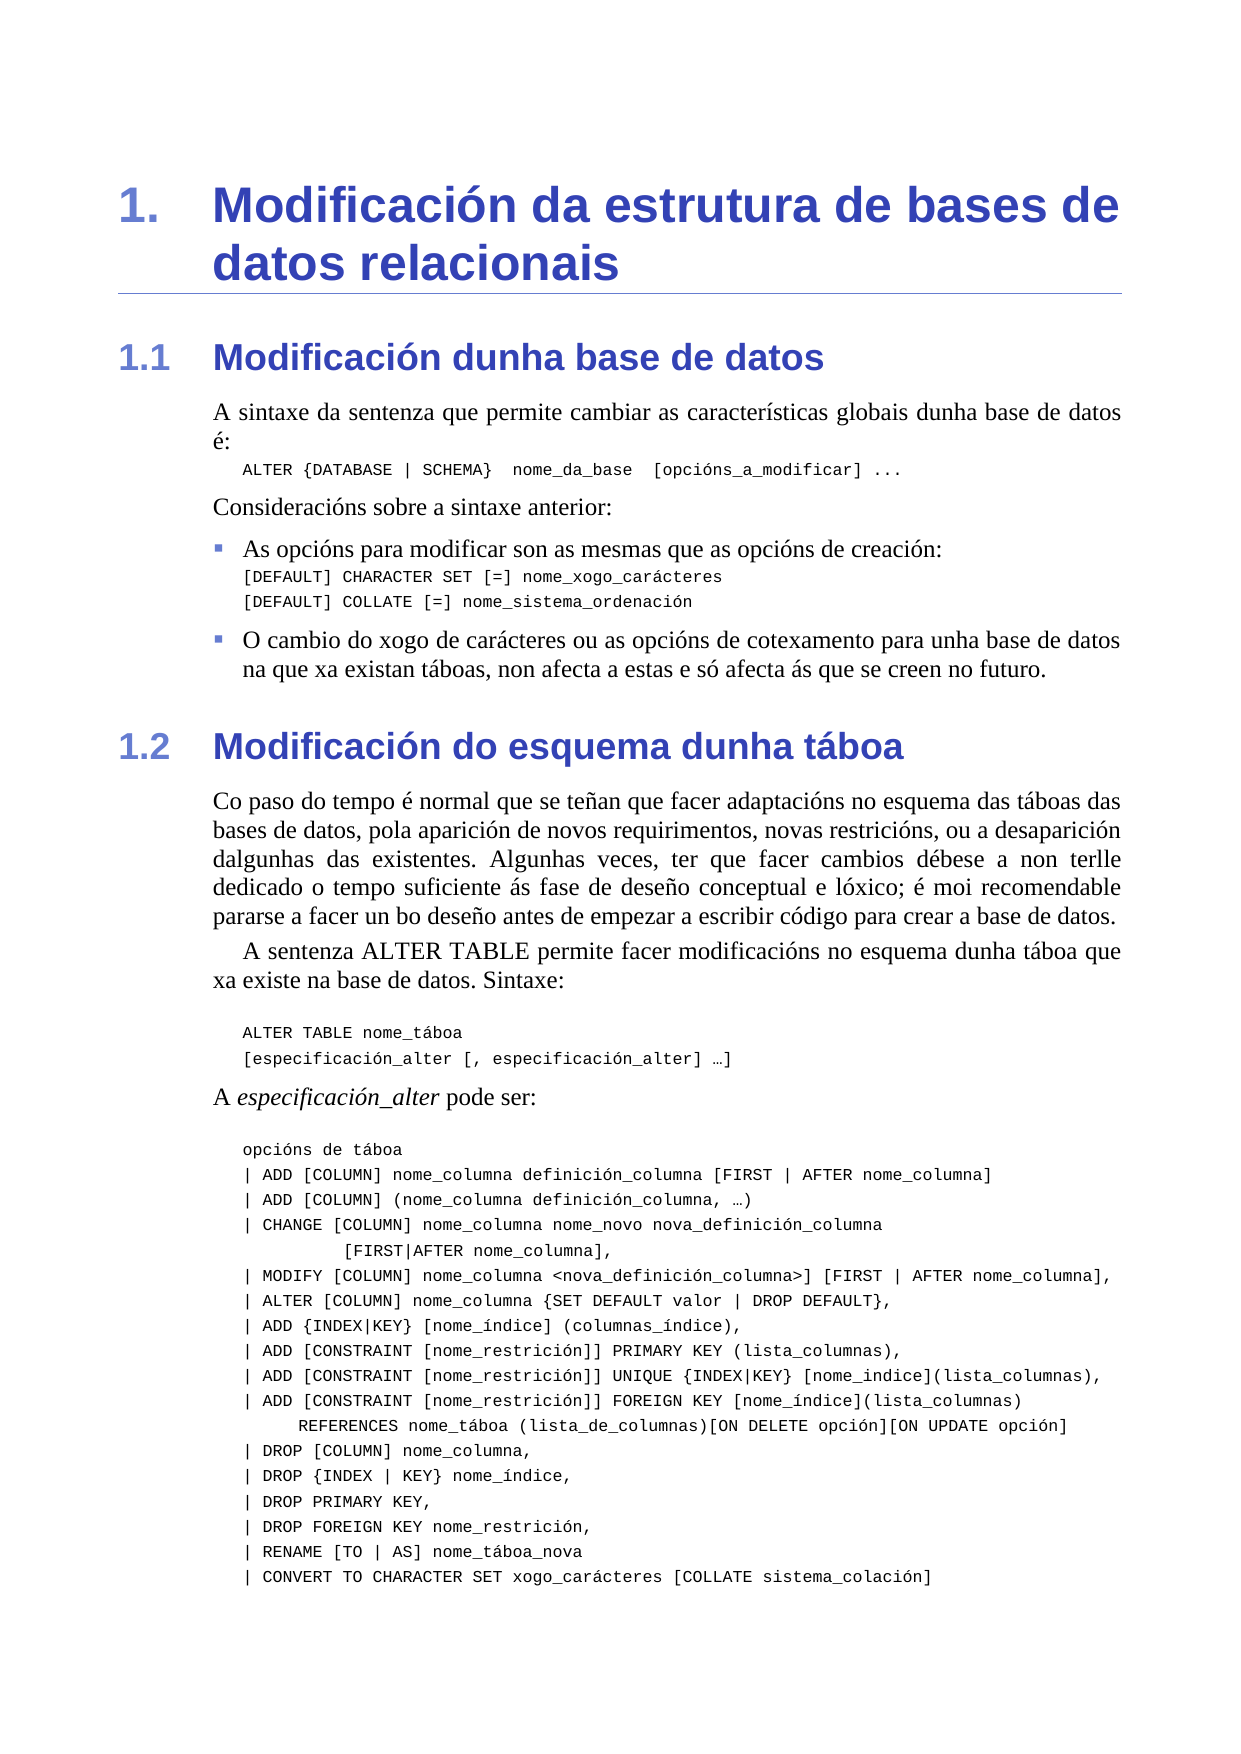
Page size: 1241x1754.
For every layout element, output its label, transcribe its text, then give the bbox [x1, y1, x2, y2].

text | DROP {INDEX | KEY} nome_índice, [213, 1468, 1122, 1487]
text | CHANGE [COLUMN] nome_columna nome_novo nova_definición_columna [213, 1217, 1122, 1236]
text | MODIFY [COLUMN] nome_columna <nova_definición_columna>] [FIRST | AFTER nome_columna], [213, 1267, 1122, 1286]
text O cambio do xogo de carácteres ou as opcións de cotexamento para unha base de datos na que xa existan táboas, non afecta a estas e só afecta ás que se creen no futuro. [213, 625, 1122, 683]
text Modificación dunha base de datos [118, 336, 1122, 379]
text [DEFAULT] COLLATE [=] nome_sistema_ordenación [213, 594, 1122, 613]
text | ADD {INDEX|KEY} [nome_índice] (columnas_índice), [213, 1317, 1122, 1336]
text | ADD [CONSTRAINT [nome_restrición]] PRIMARY KEY (lista_columnas), [213, 1342, 1122, 1361]
text [DEFAULT] CHARACTER SET [=] nome_xogo_carácteres [213, 569, 1122, 588]
text As opcións para modificar son as mesmas que as opcións de creación: [213, 534, 1122, 562]
text | ADD [COLUMN] (nome_columna definición_columna, …) [213, 1192, 1122, 1211]
text | ALTER [COLUMN] nome_columna {SET DEFAULT valor | DROP DEFAULT}, [213, 1292, 1122, 1311]
text A sentenza ALTER TABLE permite facer modificacións no esquema dunha táboa que xa existe na base de datos. Sintaxe: [213, 936, 1122, 994]
text | DROP FOREIGN KEY nome_restrición, [213, 1518, 1122, 1537]
text | RENAME [TO | AS] nome_táboa_nova [213, 1543, 1122, 1562]
text | ADD [CONSTRAINT [nome_restrición]] UNIQUE {INDEX|KEY} [nome_indice](lista_columnas), [213, 1368, 1122, 1386]
text [especificación_alter [, especificación_alter] …] [213, 1050, 1122, 1069]
text REFERENCES nome_táboa (lista_de_columnas)[ON DELETE opción][ON UPDATE opción] [213, 1418, 1122, 1437]
text opcións de táboa [213, 1142, 1122, 1161]
text ALTER {DATABASE | SCHEMA} nome_da_base [opcións_a_modificar] ... [213, 461, 1122, 480]
text A sintaxe da sentenza que permite cambiar as características globais dunha base de datos é: [213, 397, 1122, 455]
text [FIRST|AFTER nome_columna], [213, 1242, 1122, 1261]
text Consideracións sobre a sintaxe anterior: [213, 492, 1122, 521]
text | ADD [CONSTRAINT [nome_restrición]] FOREIGN KEY [nome_índice](lista_columnas) [213, 1393, 1122, 1412]
text Modificación do esquema dunha táboa [118, 724, 1122, 767]
text | DROP [COLUMN] nome_columna, [213, 1443, 1122, 1462]
text A especificación_alter pode ser: [213, 1082, 1122, 1110]
text ALTER TABLE nome_táboa [213, 1025, 1122, 1044]
text Modificación da estrutura de bases de datos relacionais [118, 176, 1122, 293]
text Co paso do tempo é normal que se teñan que facer adaptacións no esquema das táboas das bases de datos, pola aparición de novos requirimentos, novas restricións, ou a desaparición dalgunhas das existentes. Algunhas veces, ter que facer cambios débese a non terlle dedicado o tempo suficiente ás fase de deseño conceptual e lóxico; é moi recomendable pararse a facer un bo deseño antes de empezar a escribir código para crear a base de datos. [213, 786, 1122, 930]
text | CONVERT TO CHARACTER SET xogo_carácteres [COLLATE sistema_colación] [213, 1568, 1122, 1587]
text | DROP PRIMARY KEY, [213, 1493, 1122, 1512]
text | ADD [COLUMN] nome_columna definición_columna [FIRST | AFTER nome_columna] [213, 1167, 1122, 1186]
